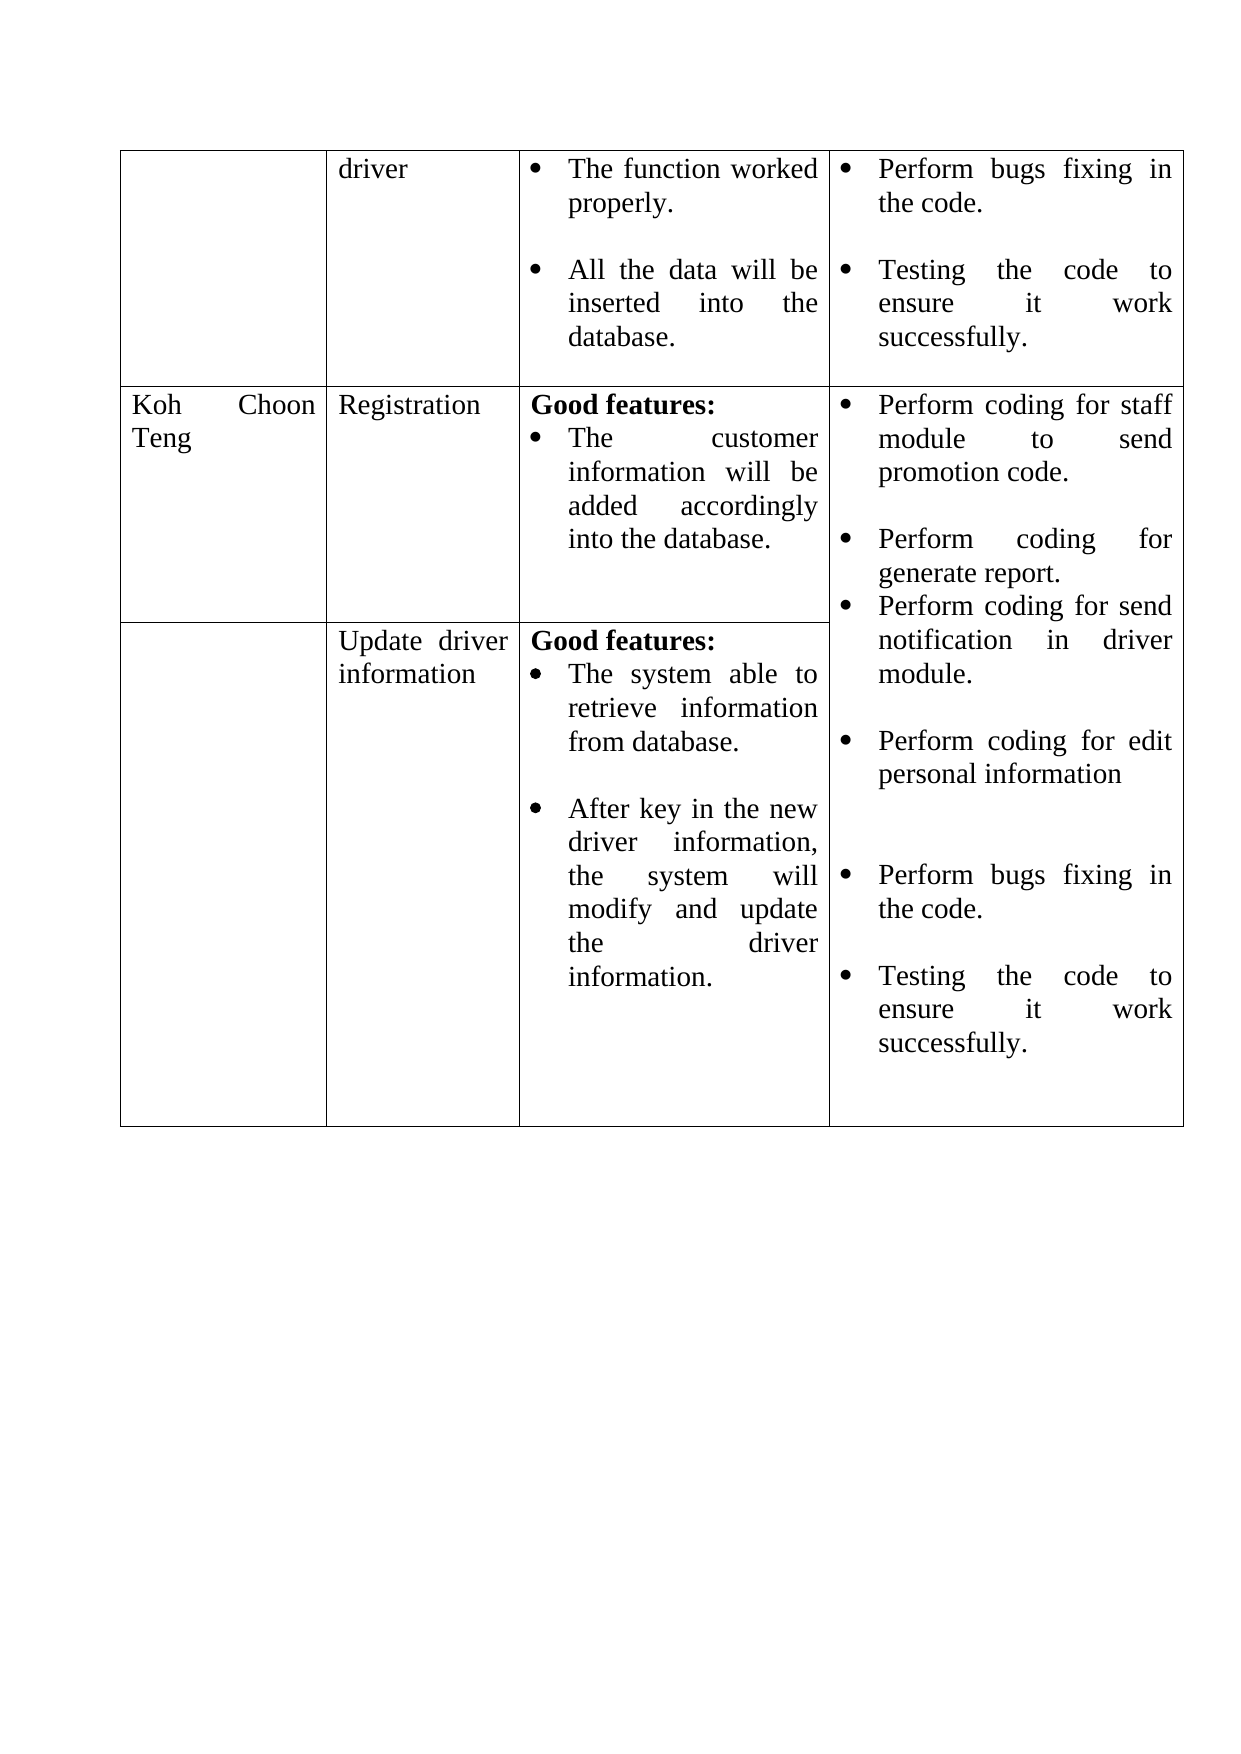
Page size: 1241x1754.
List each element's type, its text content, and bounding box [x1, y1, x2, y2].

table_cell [520, 151, 829, 386]
table_cell Good features: The system able to retrieve information from database. After key in the new driver information, the system will modify and update the driver information. [520, 623, 829, 1126]
table_cell Registration [327, 387, 519, 622]
table_cell Add new driver [327, 151, 519, 386]
table_cell Good features: The customer information will be added accordingly into the database. [520, 387, 829, 622]
table_cell Perform coding for staff module to send promotion code. Perform coding for generate report. Perform coding for send notification in driver module. Perform coding for edit personal information Perform bugs fixing in the code. Testing the code to ensure it work successfully. [830, 387, 1183, 1126]
table_cell Update driver information [327, 623, 519, 1126]
table_cell [121, 623, 326, 1126]
table_cell Koh Choon Teng [121, 387, 326, 622]
